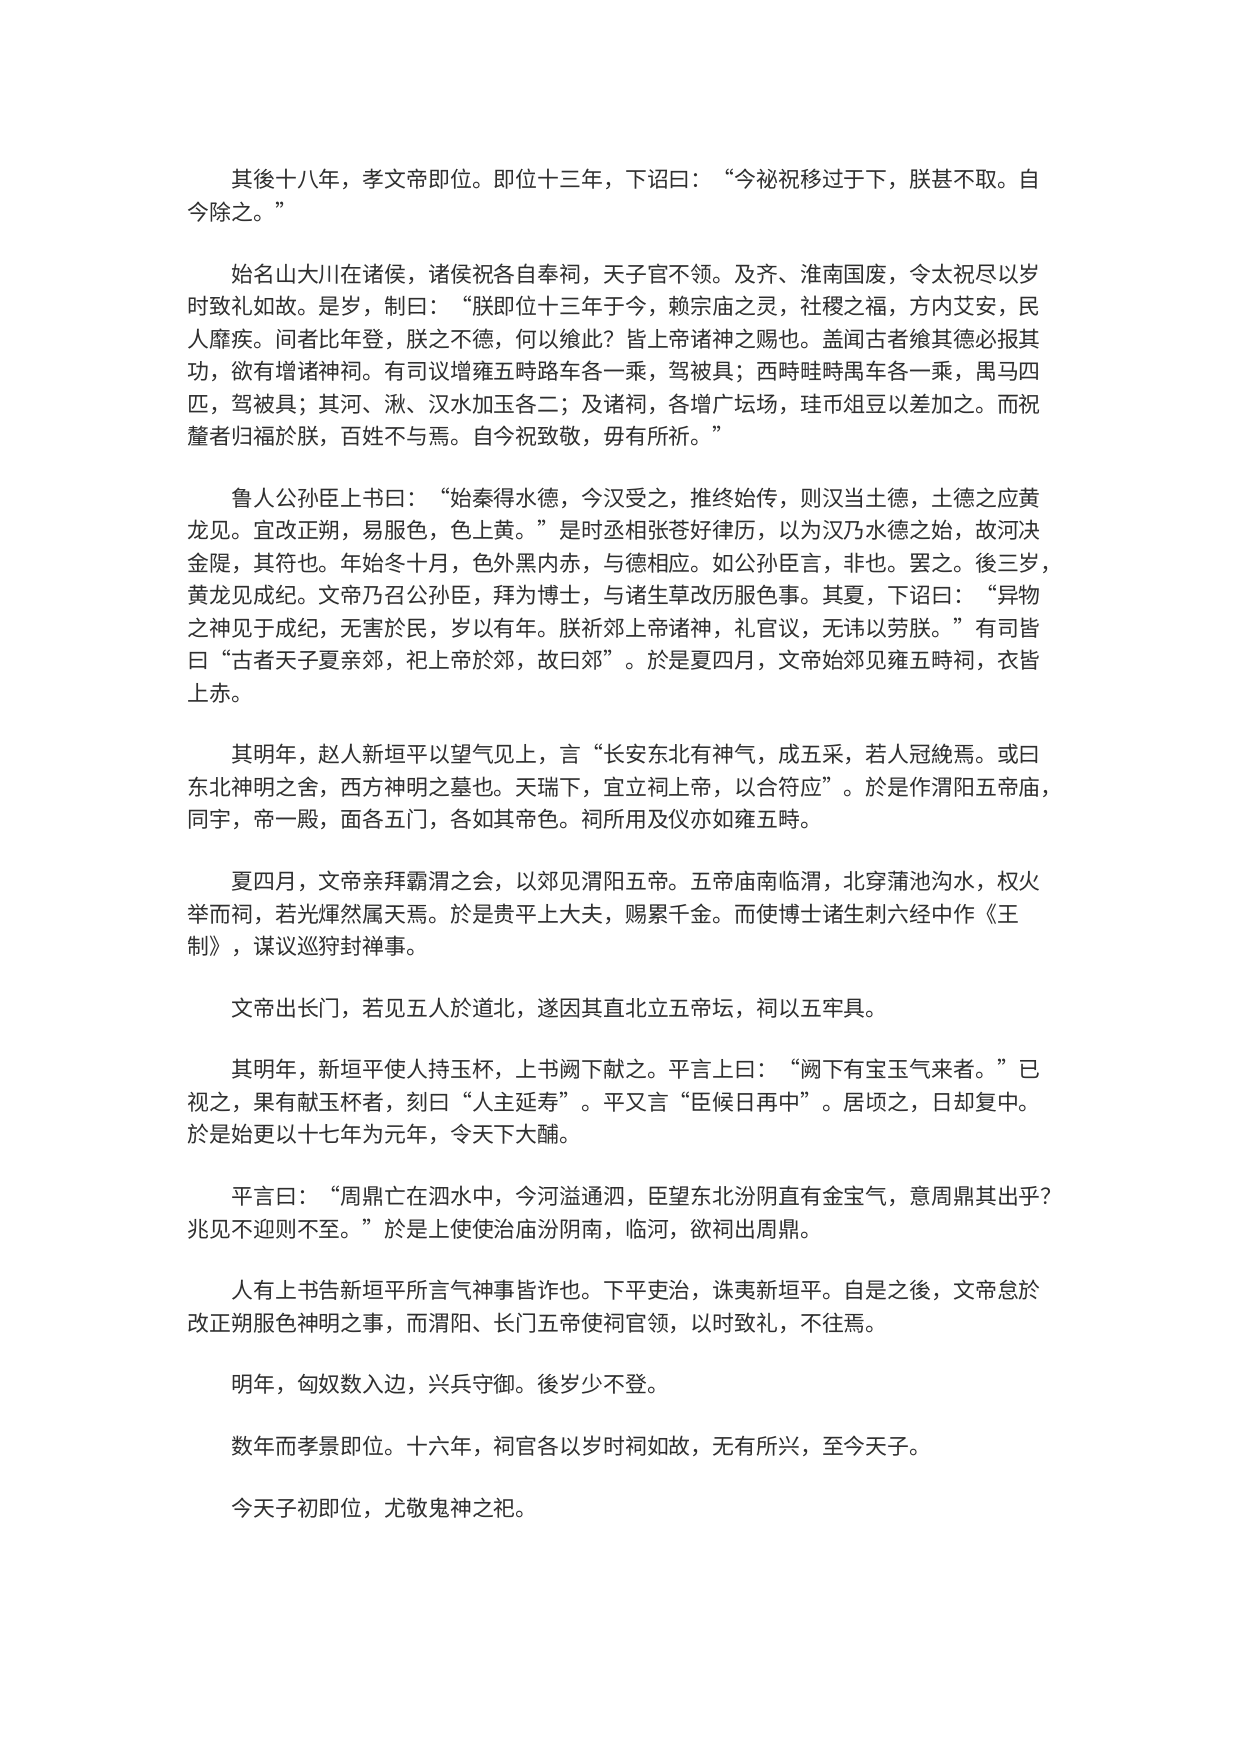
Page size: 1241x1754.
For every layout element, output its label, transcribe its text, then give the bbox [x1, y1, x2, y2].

text 明年，匈奴数入边，兴兵守御。後岁少不登。 [187, 1367, 1053, 1399]
text 其後十八年，孝文帝即位。即位十三年，下诏曰：“今祕祝移过于下，朕甚不取。自今除之。” [187, 162, 1053, 227]
text 今天子初即位，尤敬鬼神之祀。 [187, 1490, 1053, 1523]
text 人有上书告新垣平所言气神事皆诈也。下平吏治，诛夷新垣平。自是之後，文帝怠於改正朔服色神明之事，而渭阳、长门五帝使祠官领，以时致礼，不往焉。 [187, 1273, 1053, 1338]
text 其明年，赵人新垣平以望气见上，言“长安东北有神气，成五采，若人冠絻焉。或曰东北神明之舍，西方神明之墓也。天瑞下，宜立祠上帝，以合符应”。於是作渭阳五帝庙，同宇，帝一殿，面各五门，各如其帝色。祠所用及仪亦如雍五畤。 [187, 737, 1053, 834]
text 数年而孝景即位。十六年，祠官各以岁时祠如故，无有所兴，至今天子。 [187, 1429, 1053, 1461]
text 平言曰：“周鼎亡在泗水中，今河溢通泗，臣望东北汾阴直有金宝气，意周鼎其出乎？兆见不迎则不至。”於是上使使治庙汾阴南，临河，欲祠出周鼎。 [187, 1179, 1053, 1244]
text 始名山大川在诸侯，诸侯祝各自奉祠，天子官不领。及齐、淮南国废，令太祝尽以岁时致礼如故。是岁，制曰：“朕即位十三年于今，赖宗庙之灵，社稷之福，方内艾安，民人靡疾。间者比年登，朕之不德，何以飨此？皆上帝诸神之赐也。盖闻古者飨其德必报其功，欲有增诸神祠。有司议增雍五畤路车各一乘，驾被具；西畤畦畤禺车各一乘，禺马四匹，驾被具；其河、湫、汉水加玉各二；及诸祠，各增广坛场，珪币俎豆以差加之。而祝釐者归福於朕，百姓不与焉。自今祝致敬，毋有所祈。” [187, 256, 1053, 451]
text 文帝出长门，若见五人於道北，遂因其直北立五帝坛，祠以五牢具。 [187, 990, 1053, 1023]
text 其明年，新垣平使人持玉杯，上书阙下献之。平言上曰：“阙下有宝玉气来者。”已视之，果有献玉杯者，刻曰“人主延寿”。平又言“臣候日再中”。居顷之，日却复中。於是始更以十七年为元年，令天下大酺。 [187, 1052, 1053, 1149]
text 夏四月，文帝亲拜霸渭之会，以郊见渭阳五帝。五帝庙南临渭，北穿蒲池沟水，权火举而祠，若光煇然属天焉。於是贵平上大夫，赐累千金。而使博士诸生刺六经中作《王制》，谋议巡狩封禅事。 [187, 864, 1053, 961]
text 鲁人公孙臣上书曰：“始秦得水德，今汉受之，推终始传，则汉当土德，土德之应黄龙见。宜改正朔，易服色，色上黄。”是时丞相张苍好律历，以为汉乃水德之始，故河决金隄，其符也。年始冬十月，色外黑内赤，与德相应。如公孙臣言，非也。罢之。後三岁，黄龙见成纪。文帝乃召公孙臣，拜为博士，与诸生草改历服色事。其夏，下诏曰：“异物之神见于成纪，无害於民，岁以有年。朕祈郊上帝诸神，礼官议，无讳以劳朕。”有司皆曰“古者天子夏亲郊，祀上帝於郊，故曰郊”。於是夏四月，文帝始郊见雍五畤祠，衣皆上赤。 [187, 480, 1053, 708]
